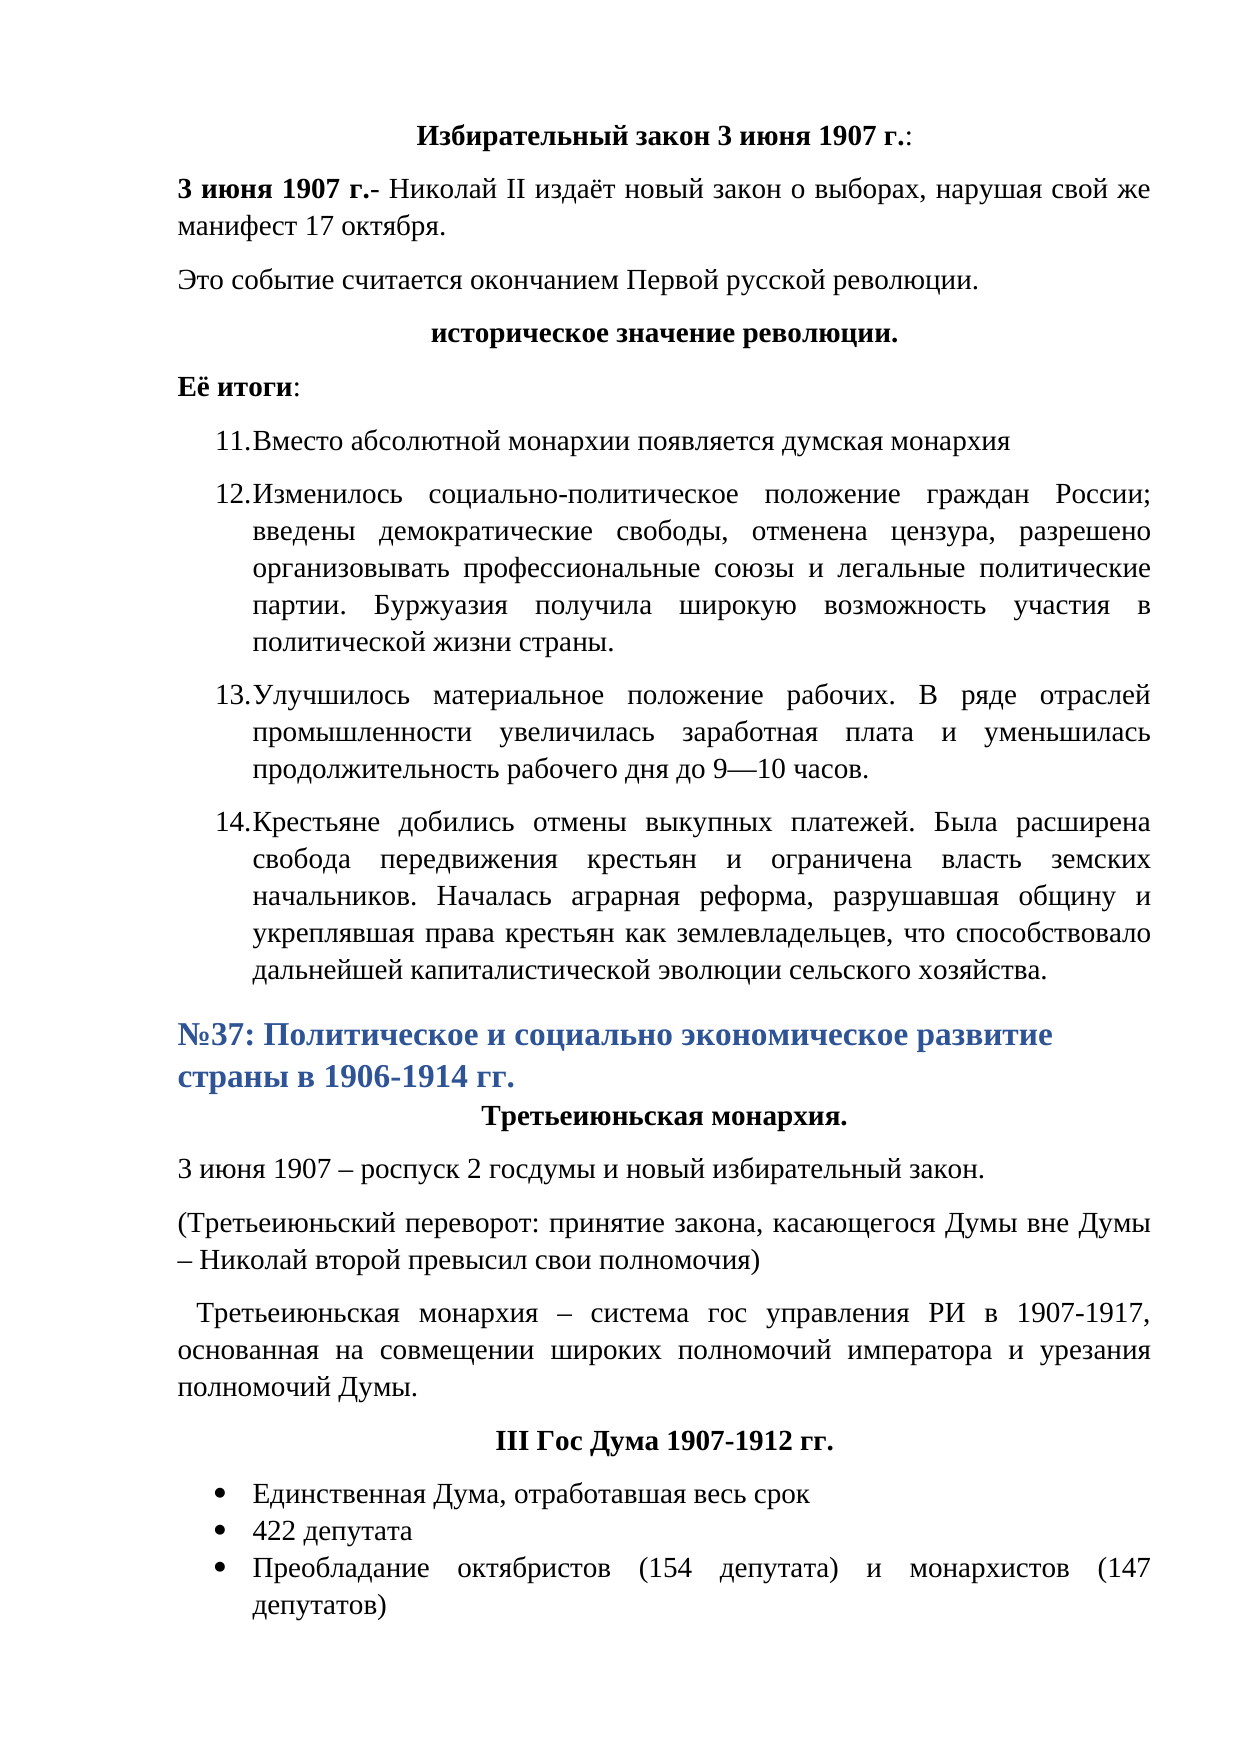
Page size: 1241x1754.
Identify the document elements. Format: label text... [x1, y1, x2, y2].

text 3 июня 1907 – роспуск 2 госдумы и новый избирательный закон. [177, 1152, 1152, 1185]
list 422 депутата [215, 1513, 1152, 1547]
text Её итоги: [177, 369, 1152, 403]
text Третьеиюньская монархия – система гос управления РИ в 1907-1917, основанная на совмещении широких полномочий императора и урезания полномочий Думы. [177, 1296, 1152, 1403]
list Единственная Дума, отработавшая весь срок [215, 1476, 1152, 1510]
text историческое значение революции. [177, 316, 1152, 349]
text Избирательный закон 3 июня 1907 г.: [177, 118, 1152, 152]
text Третьеиюньская монархия. [177, 1098, 1152, 1132]
text (Третьеиюньский переворот: принятие закона, касающегося Думы вне Думы – Николай второй превысил свои полномочия) [177, 1205, 1152, 1276]
subtitle №37: Политическое и социально экономическое развитие страны в 1906-1914 гг. [177, 1014, 1152, 1094]
text Это событие считается окончанием Первой русской революции. [177, 262, 1152, 296]
list Преобладание октябристов (154 депутата) и монархистов (147 депутатов) [215, 1550, 1152, 1621]
list Улучшилось материальное положение рабочих. В ряде отраслей промышленности увеличилась заработная плата и уменьшилась продолжительность рабочего дня до 9—10 часов. [215, 677, 1152, 784]
text 3 июня 1907 г.- Николай II издаёт новый закон о выборах, нарушая свой же манифест 17 октября. [177, 172, 1152, 242]
text III Гос Дума 1907-1912 гг. [177, 1423, 1152, 1456]
list Изменилось социально-политическое положение граждан России; введены демократические свободы, отменена цензура, разрешено организовывать профессиональные союзы и легальные политические партии. Буржуазия получила широкую возможность участия в политической жизни страны. [215, 476, 1152, 657]
list Крестьяне добились отмены выкупных платежей. Была расширена свобода передвижения крестьян и ограничена власть земских начальников. Началась аграрная реформа, разрушавшая общину и укреплявшая права крестьян как землевладельцев, что способствовало дальнейшей капиталистической эволюции сельского хозяйства. [215, 804, 1152, 986]
list Вместо абсолютной монархии появляется думская монархия [215, 423, 1152, 456]
